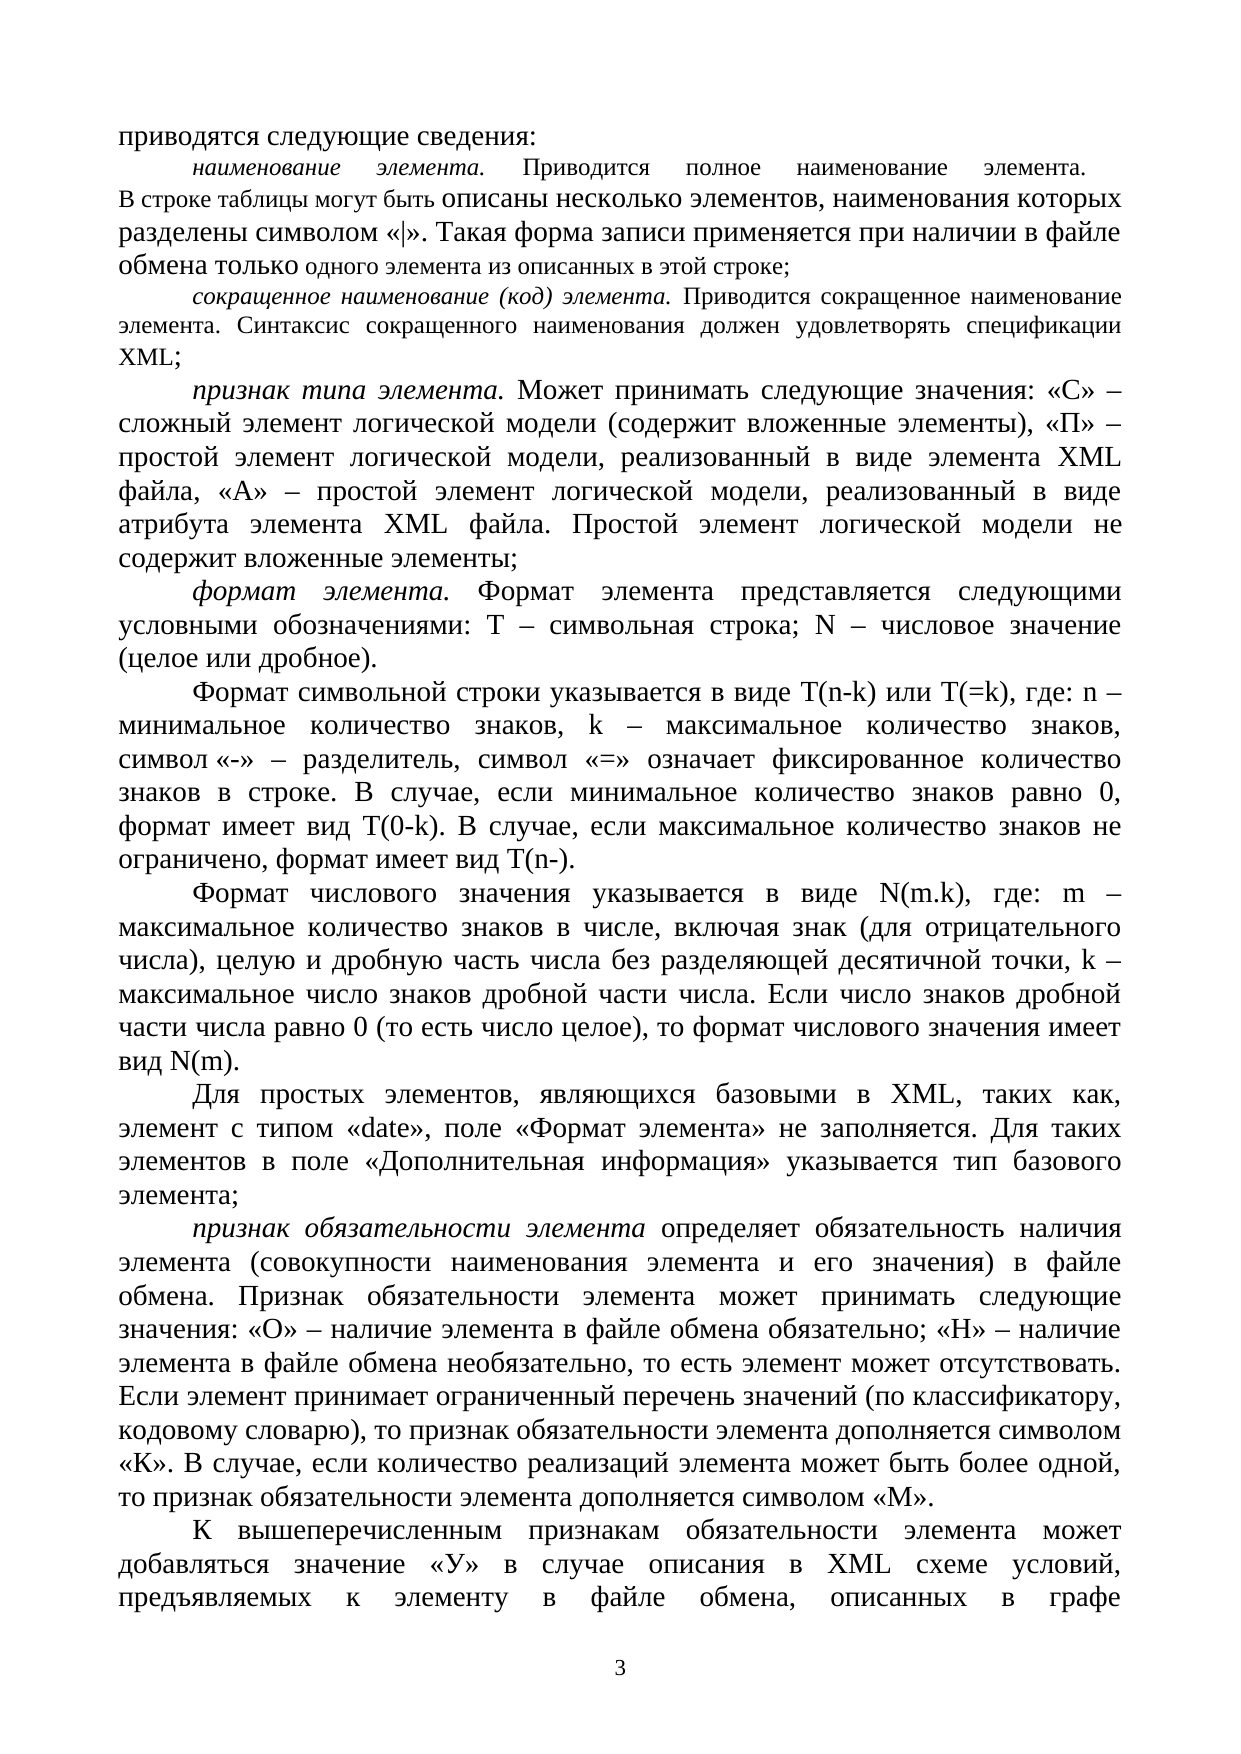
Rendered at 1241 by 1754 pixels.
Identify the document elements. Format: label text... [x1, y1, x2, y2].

list Формат числового значения указывается в виде N(m.k), где: m – максимальное количество знаков в числе, включая знак (для отрицательного числа), целую и дробную часть числа без разделяющей десятичной точки, k – максимальное число знаков дробной части числа. Если число знаков дробной части числа равно 0 (то есть число целое), то формат числового значения имеет вид N(m). [118, 875, 1122, 1076]
text Для каждого структурного элемента логической модели файла обмена приводятся следующие сведения: [118, 118, 1122, 152]
text наименование элемента. Приводится полное наименование элемента. В строке таблицы могут быть описаны несколько элементов, наименования которых разделены символом «|». Такая форма записи применяется при наличии в файле обмена только одного элемента из описанных в этой строке; [118, 152, 1122, 281]
list признак типа элемента. Может принимать следующие значения: «С» – сложный элемент логической модели (содержит вложенные элементы), «П» – простой элемент логической модели, реализованный в виде элемента XML файла, «А» – простой элемент логической модели, реализованный в виде атрибута элемента XML файла. Простой элемент логической модели не содержит вложенные элементы; [118, 372, 1122, 573]
list Формат символьной строки указывается в виде Т(n-k) или T(=k), где: n – минимальное количество знаков, k – максимальное количество знаков, символ «-» – разделитель, символ «=» означает фиксированное количество знаков в строке. В случае, если минимальное количество знаков равно 0, формат имеет вид Т(0-k). В случае, если максимальное количество знаков не ограничено, формат имеет вид Т(n-). [118, 674, 1122, 875]
list формат элемента. Формат элемента представляется следующими условными обозначениями: Т – символьная строка; N – числовое значение (целое или дробное). [118, 573, 1122, 674]
text сокращенное наименование (код) элемента. Приводится сокращенное наименование элемента. Синтаксис сокращенного наименования должен удовлетворять спецификации XML; [118, 281, 1122, 372]
text Для простых элементов, являющихся базовыми в XML, таких как, элемент с типом «date», поле «Формат элемента» не заполняется. Для таких элементов в поле «Дополнительная информация» указывается тип базового элемента; [118, 1076, 1122, 1211]
